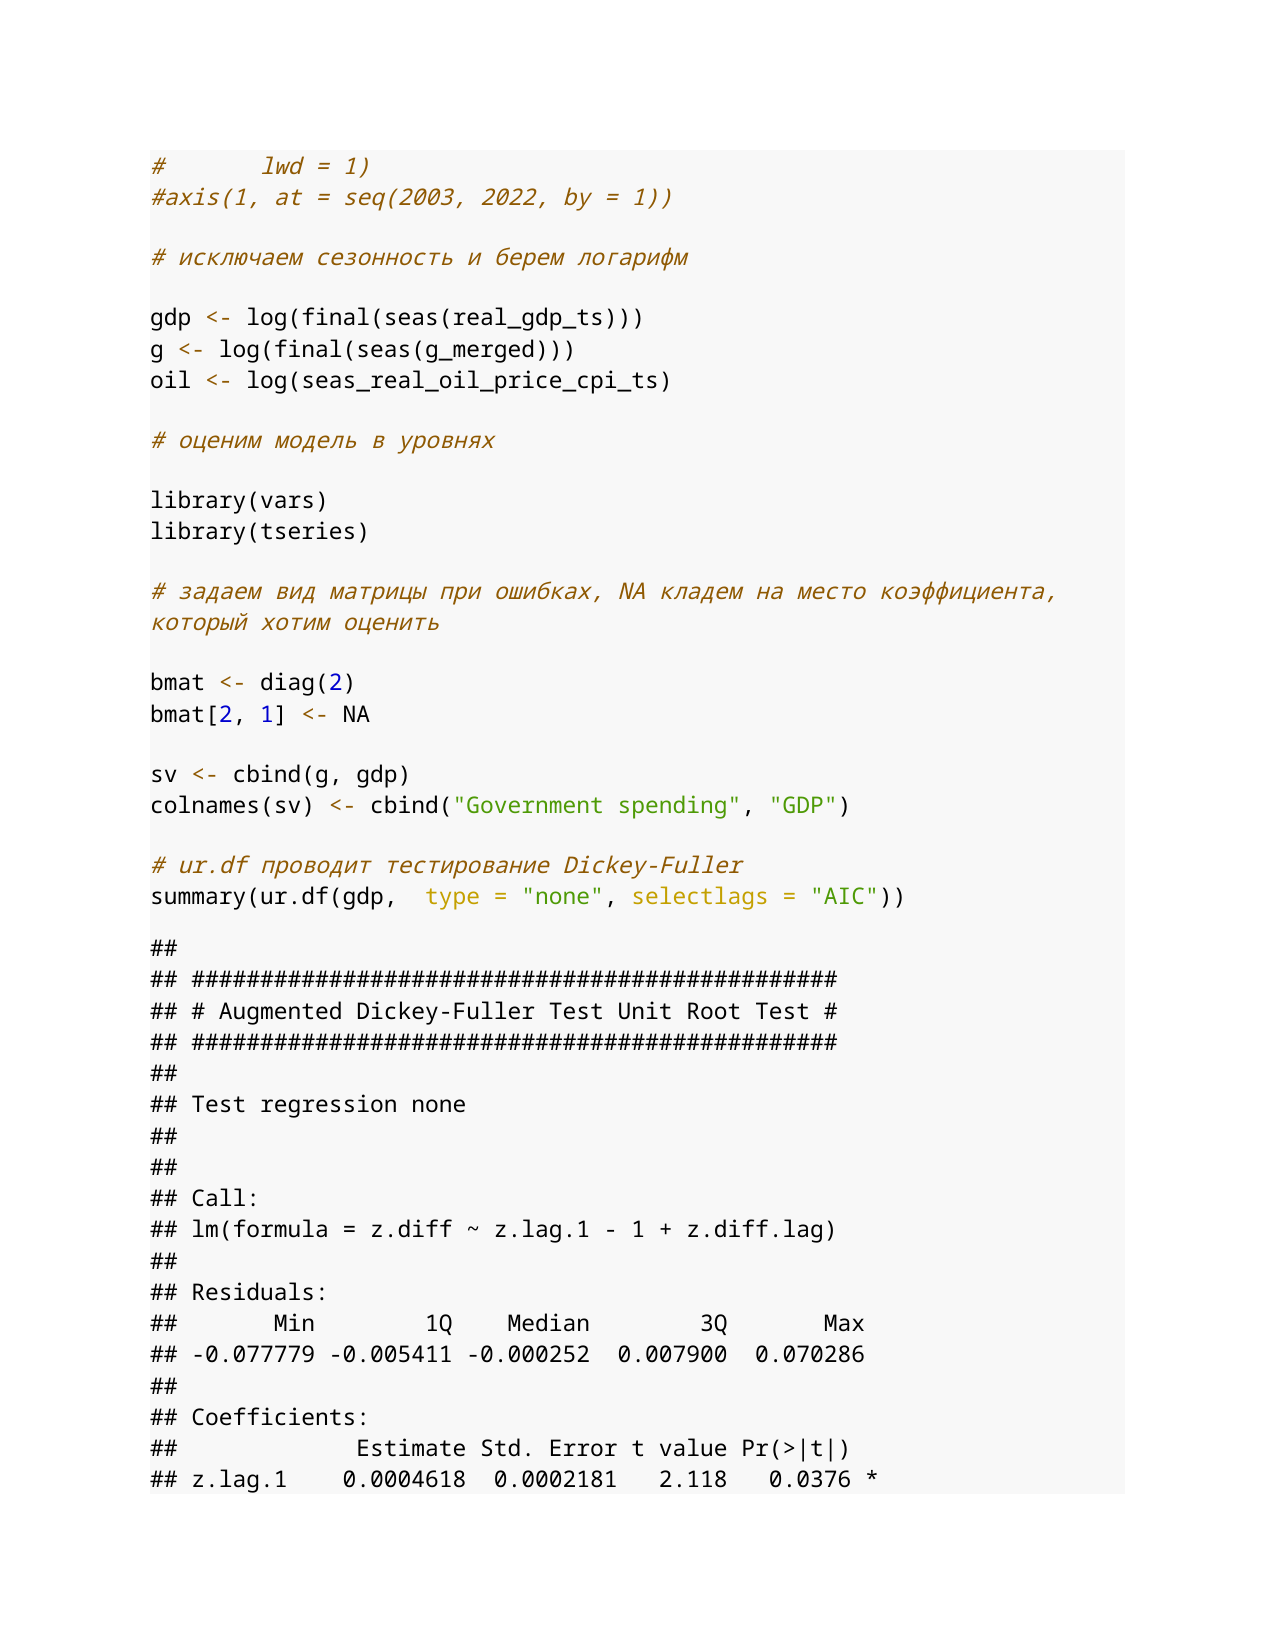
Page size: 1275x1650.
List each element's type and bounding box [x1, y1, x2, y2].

text [150, 932, 1125, 1494]
text [150, 150, 1125, 911]
